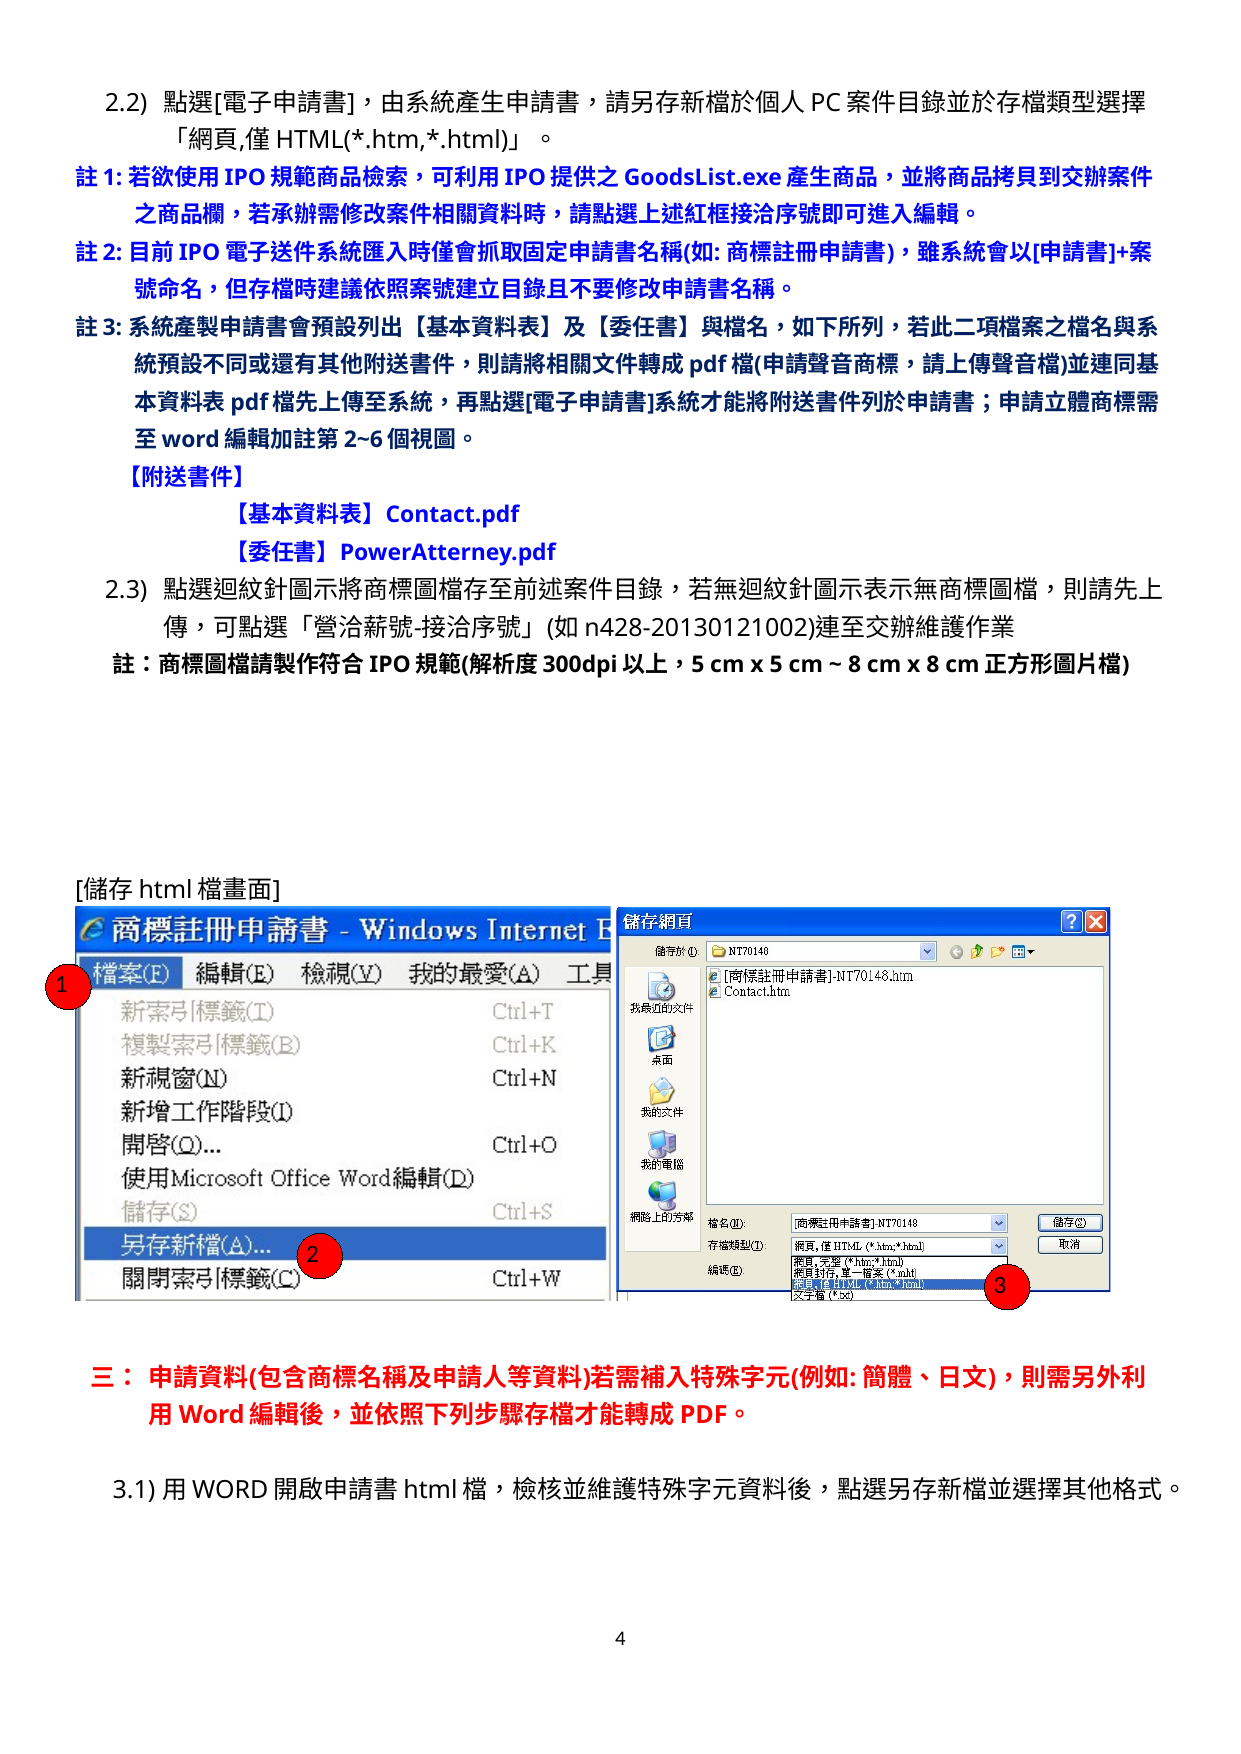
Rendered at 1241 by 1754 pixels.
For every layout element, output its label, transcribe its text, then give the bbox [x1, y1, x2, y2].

text 註2: 目前IPO電子送件系統匯入時僅會抓取固定申請書名稱(如: 商標註冊申請書)，雖系統會以[申請書]+案號命名，但存檔時建議依照案號建立目錄且不要修改申請書名稱。 [75, 231, 1165, 306]
list 點選迴紋針圖示將商標圖檔存至前述案件目錄，若無迴紋針圖示表示無商標圖檔，則請先上傳，可點選「營洽薪號-接洽序號」(如n428-20130121002)連至交辦維護作業 [104, 569, 1165, 644]
text 3.1) 用WORD開啟申請書html檔，檢核並維護特殊字元資料後，點選另存新檔並選擇其他格式。 [75, 1469, 1165, 1506]
picture [75, 906, 611, 1301]
text 註1: 若欲使用IPO規範商品檢索，可利用IPO提供之GoodsList.exe產生商品，並將商品拷貝到交辦案件之商品欄，若承辦需修改案件相關資料時，請點選上述紅框接洽序號即可進入編輯。 [75, 156, 1165, 231]
text 【基本資料表】Contact.pdf [119, 494, 1165, 531]
text 【附送書件】 [119, 456, 1165, 494]
text 註：商標圖檔請製作符合IPO規範(解析度300dpi以上，5 cm x 5 cm ~ 8 cm x 8 cm正方形圖片檔) [112, 644, 1165, 681]
text [儲存html檔畫面] [75, 869, 1165, 906]
text 註3: 系統產製申請書會預設列出【基本資料表】及【委任書】與檔名，如下所列，若此二項檔案之檔名與系統預設不同或還有其他附送書件，則請將相關文件轉成pdf檔(申請聲音商標，請上傳聲音檔)並連同基本資料表pdf檔先上傳至系統，再點選[電子申請書]系統才能將附送書件列於申請書；申請立體商標需至word編輯加註第2~6個視圖。 [75, 306, 1165, 456]
list 點選[電子申請書]，由系統產生申請書，請另存新檔於個人PC案件目錄並於存檔類型選擇「網頁,僅HTML(*.htm,*.html)」。 [104, 81, 1165, 156]
text 【委任書】PowerAtterney.pdf [119, 531, 1165, 569]
picture [616, 907, 1111, 1301]
text 三： 申請資料(包含商標名稱及申請人等資料)若需補入特殊字元(例如: 簡體、日文)，則需另外利用Word編輯後，並依照下列步驟存檔才能轉成PDF。 [90, 1356, 1165, 1431]
